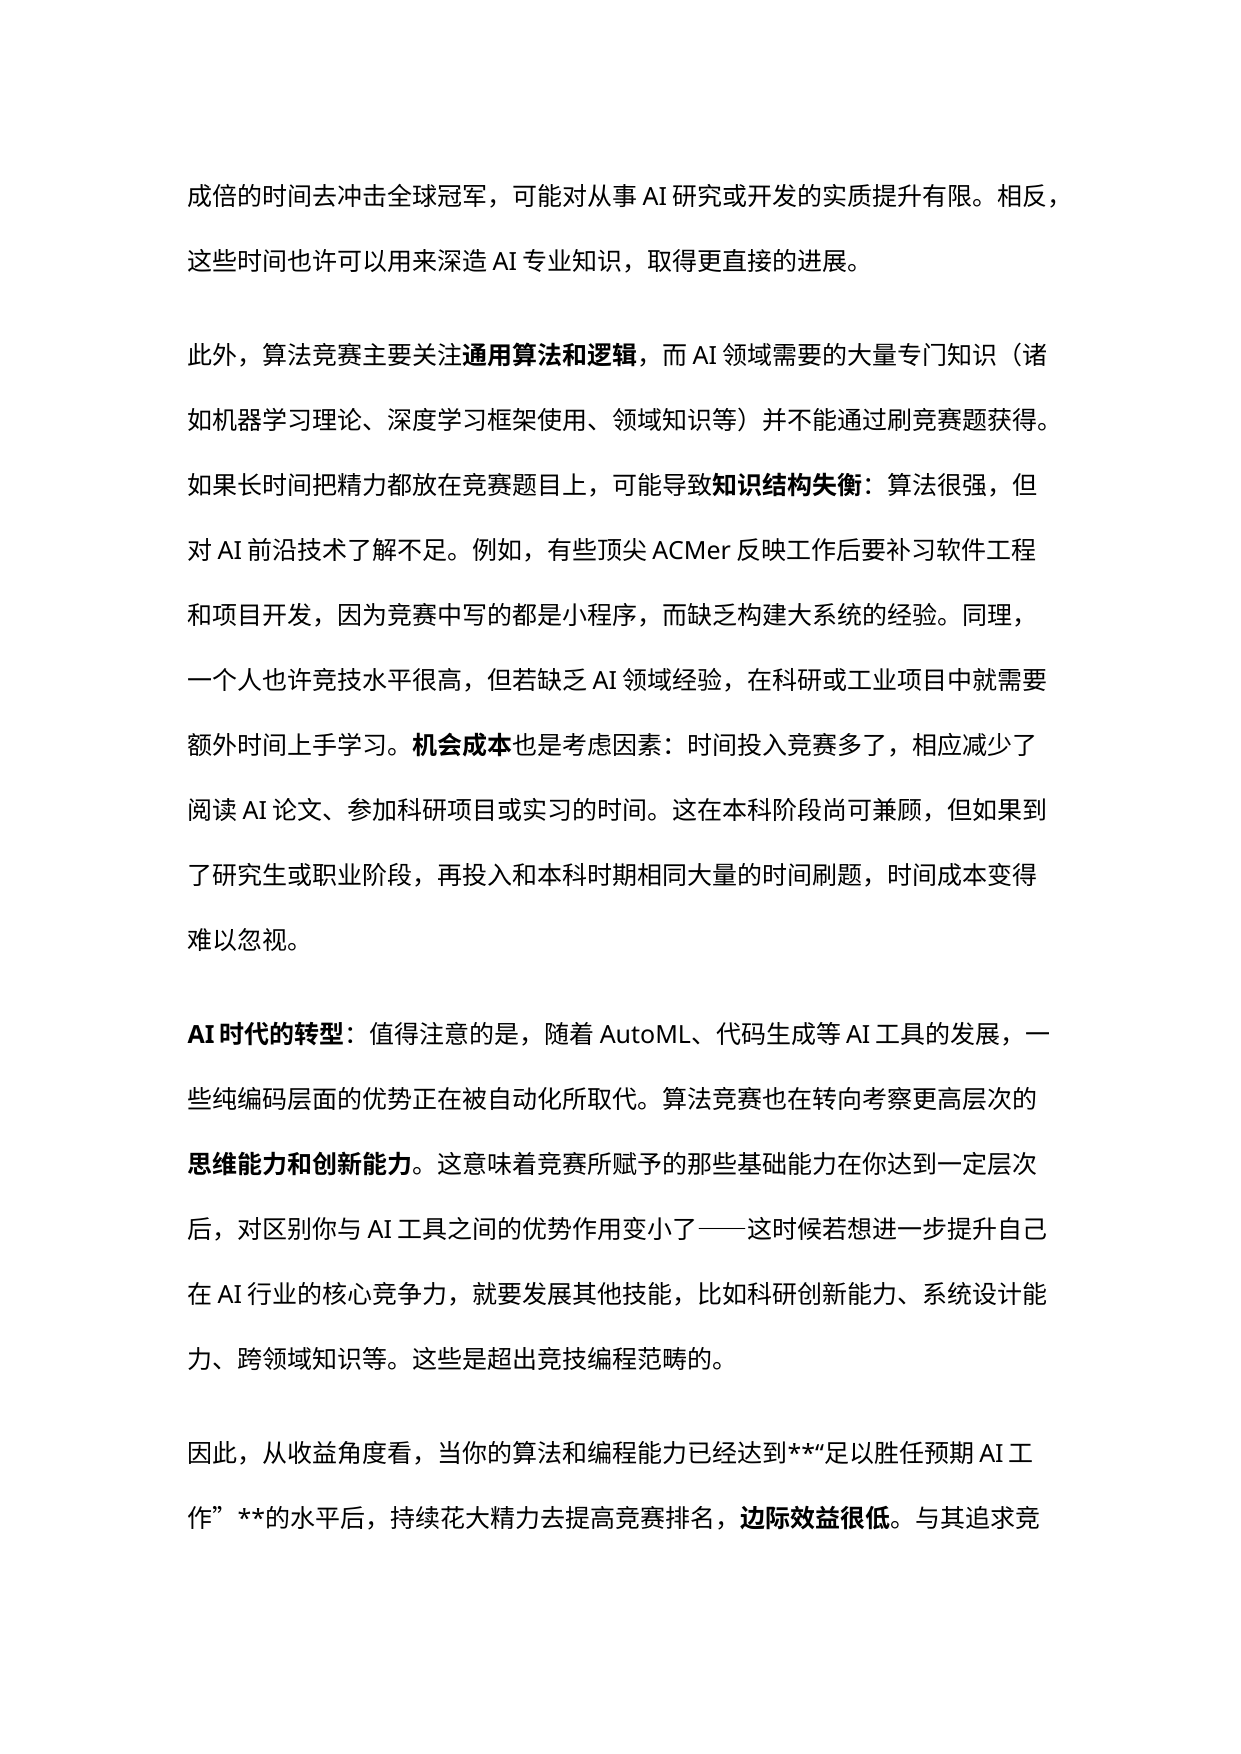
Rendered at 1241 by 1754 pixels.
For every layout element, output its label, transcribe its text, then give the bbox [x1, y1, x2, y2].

text AI时代的转型：值得注意的是，随着AutoML、代码生成等AI工具的发展，一些纯编码层面的优势正在被自动化所取代。算法竞赛也在转向考察更高层次的思维能力和创新能力。这意味着竞赛所赋予的那些基础能力在你达到一定层次后，对区别你与AI工具之间的优势作用变小了——这时候若想进一步提升自己在AI行业的核心竞争力，就要发展其他技能，比如科研创新能力、系统设计能力、跨领域知识等。这些是超出竞技编程范畴的。 [187, 1000, 1053, 1390]
text 此外，算法竞赛主要关注通用算法和逻辑，而AI领域需要的大量专门知识（诸如机器学习理论、深度学习框架使用、领域知识等）并不能通过刷竞赛题获得。如果长时间把精力都放在竞赛题目上，可能导致知识结构失衡：算法很强，但对AI前沿技术了解不足。例如，有些顶尖ACMer反映工作后要补习软件工程和项目开发，因为竞赛中写的都是小程序，而缺乏构建大系统的经验。同理，一个人也许竞技水平很高，但若缺乏AI领域经验，在科研或工业项目中就需要额外时间上手学习。机会成本也是考虑因素：时间投入竞赛多了，相应减少了阅读AI论文、参加科研项目或实习的时间。这在本科阶段尚可兼顾，但如果到了研究生或职业阶段，再投入和本科时期相同大量的时间刷题，时间成本变得难以忽视。 [187, 321, 1053, 971]
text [187, 162, 1053, 292]
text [187, 1419, 1053, 1549]
